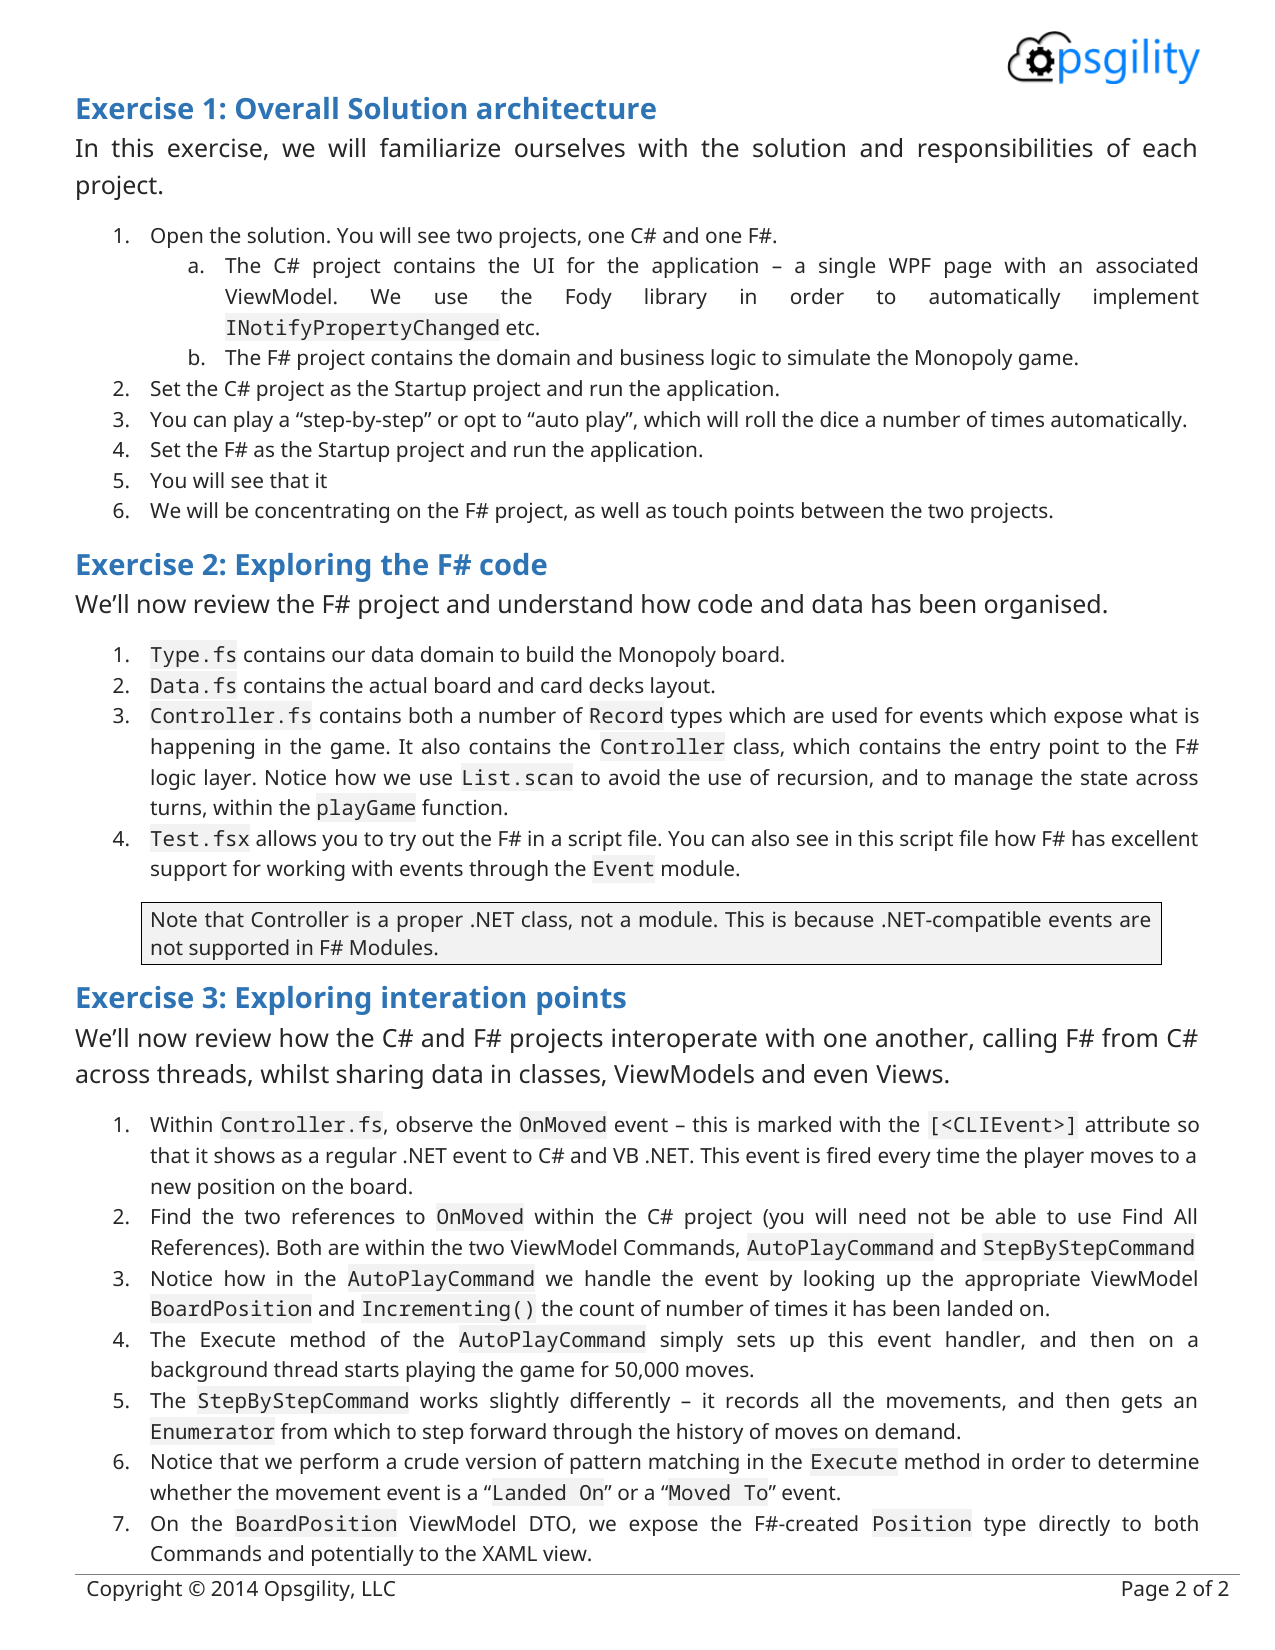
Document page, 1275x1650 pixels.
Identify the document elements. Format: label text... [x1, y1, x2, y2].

text In this exercise, we will familiarize ourselves with the solution and responsibilities of each project. [75, 131, 1200, 202]
subtitle Exercise 1: Overall Solution architecture [75, 88, 1200, 128]
list You will see that it [112, 466, 1200, 494]
list Type.fs contains our data domain to build the Monopoly board. [237, 640, 1200, 669]
list You can play a “step-by-step” or opt to “auto play”, which will roll the dice a number of times automatically. [112, 405, 1200, 433]
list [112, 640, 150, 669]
list Data.fs contains the actual board and card decks layout. [237, 671, 1200, 699]
text We’ll now review the F# project and understand how code and data has been organised. [75, 587, 1200, 621]
list Test.fsx allows you to try out the F# in a script file. You can also see in this script file how F# has excellent support for working with events through the Event module. [112, 824, 1200, 883]
list Open the solution. You will see two projects, one C# and one F#. [112, 221, 1200, 249]
list We will be concentrating on the F# project, as well as touch points between the two projects. [112, 497, 1200, 525]
list Notice that we perform a crude version of pattern matching in the Execute method in order to determine whether the movement event is a “Landed On” or a “Moved To” event. [112, 1447, 1200, 1506]
list Notice how in the AutoPlayCommand we handle the event by looking up the appropriate ViewModel BoardPosition and Incrementing() the count of number of times it has been landed on. [112, 1264, 1200, 1323]
list Find the two references to OnMoved within the C# project (you will need not be able to use Find All References). Both are within the two ViewModel Commands, AutoPlayCommand and StepByStepCommand [112, 1202, 1200, 1261]
picture [1006, 30, 1200, 84]
subtitle Exercise 3: Exploring interation points [75, 977, 1200, 1017]
subtitle Exercise 2: Exploring the F# code [75, 544, 1200, 584]
list The Execute method of the AutoPlayCommand simply sets up this event handler, and then on a background thread starts playing the game for 50,000 moves. [112, 1325, 1200, 1384]
list Set the F# as the Startup project and run the application. [112, 435, 1200, 464]
list Within Controller.fs, observe the OnMoved event – this is marked with the [<CLIEvent>] attribute so that it shows as a regular .NET event to C# and VB .NET. This event is fired every time the player moves to a new position on the board. [112, 1111, 1200, 1200]
list Controller.fs contains both a number of Record types which are used for events which expose what is happening in the game. It also contains the Controller class, which contains the entry point to the F# logic layer. Notice how we use List.scan to avoid the use of recursion, and to manage the state across turns, within the playGame function. [112, 701, 1200, 822]
list On the BoardPosition ViewModel DTO, we expose the F#-created Position type directly to both Commands and potentially to the XAML view. [112, 1509, 1200, 1568]
text Note that Controller is a proper .NET class, not a module. This is because .NET-compatible events are not supported in F# Modules. [142, 903, 1161, 964]
list The StepByStepCommand works slightly differently – it records all the movements, and then gets an Enumerator from which to step forward through the history of moves on demand. [112, 1386, 1200, 1445]
list The C# project contains the UI for the application – a single WPF page with an associated ViewModel. We use the Fody library in order to automatically implement INotifyPropertyChanged etc. [187, 252, 1200, 341]
list The F# project contains the domain and business logic to simulate the Monopoly game. [187, 343, 1200, 372]
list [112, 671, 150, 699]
list Set the C# project as the Startup project and run the application. [112, 374, 1200, 403]
text We’ll now review how the C# and F# projects interoperate with one another, calling F# from C# across threads, whilst sharing data in classes, ViewModels and even Views. [75, 1020, 1200, 1091]
